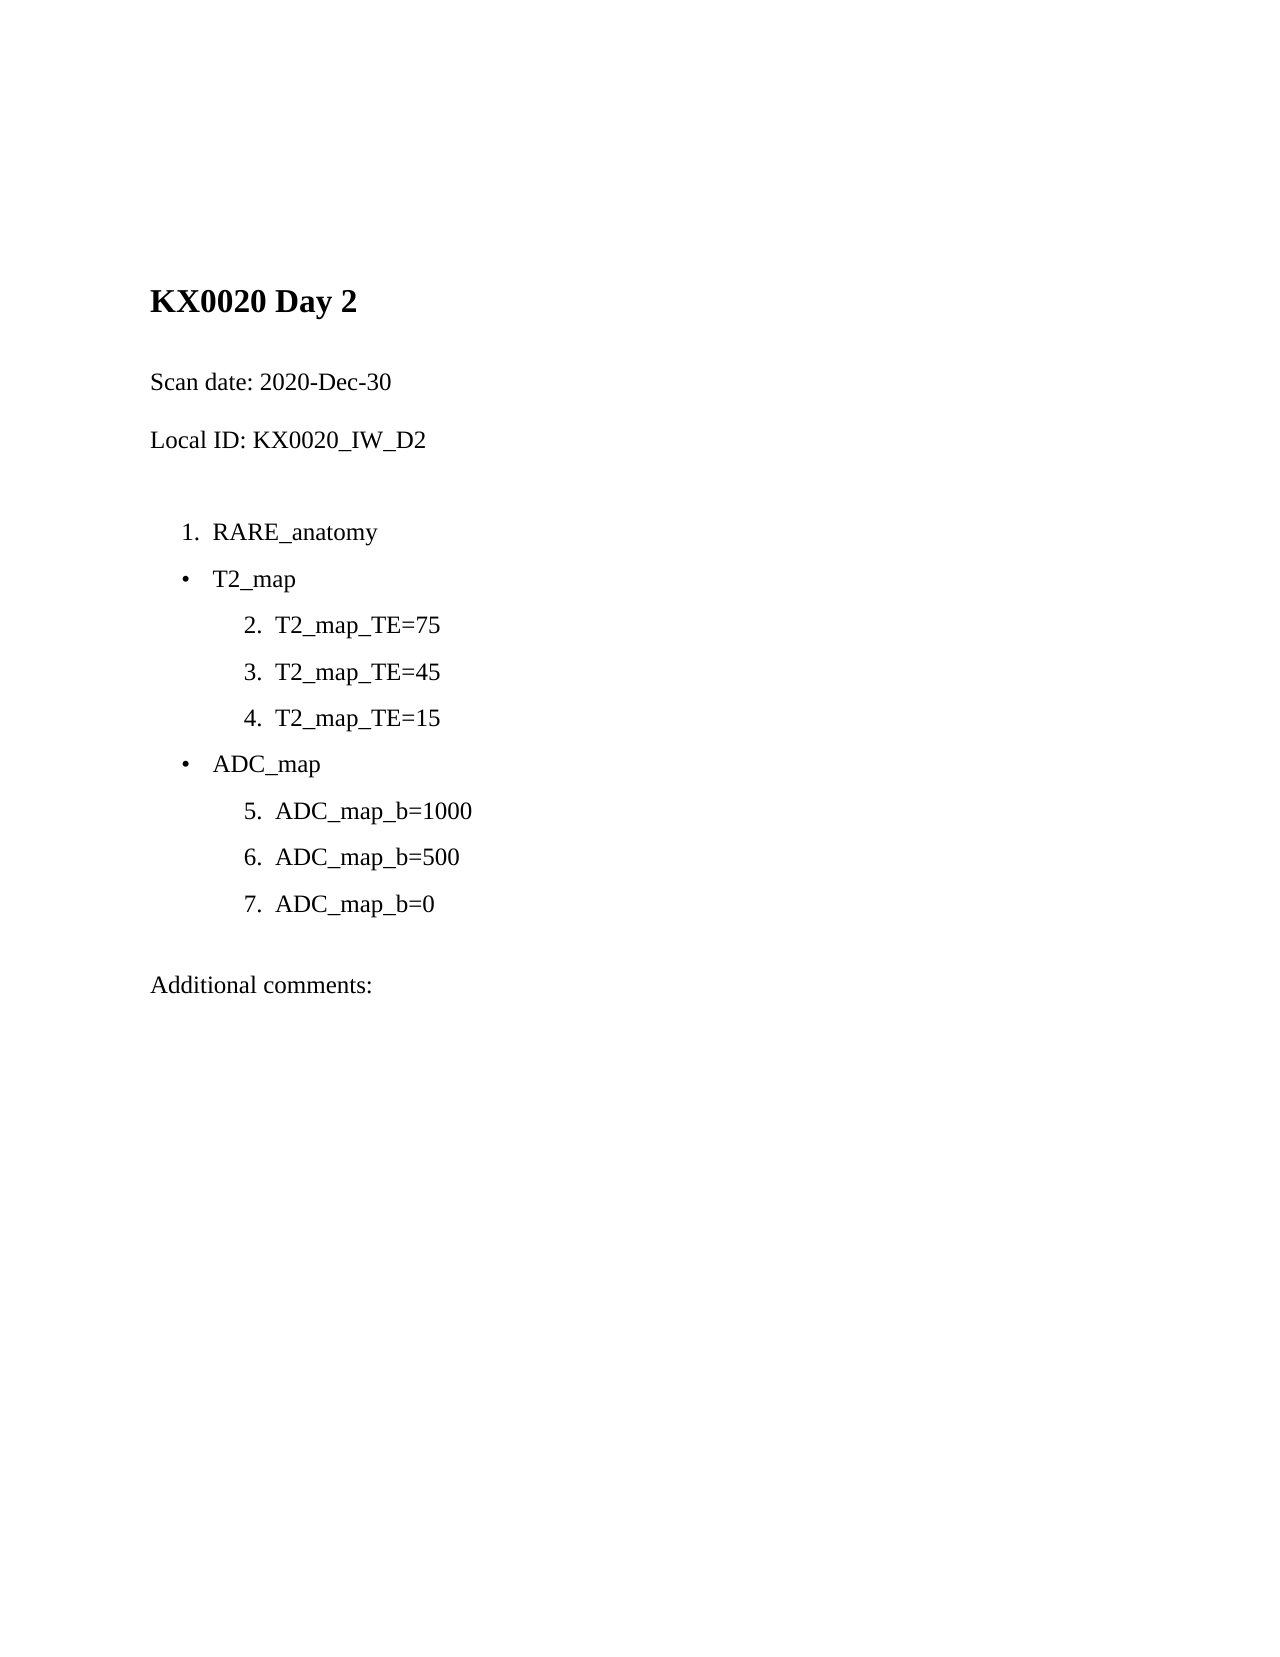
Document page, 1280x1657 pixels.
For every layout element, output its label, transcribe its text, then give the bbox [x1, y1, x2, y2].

list 3. T2_map_TE=45 [244, 657, 1129, 685]
list • T2_map [181, 564, 1129, 592]
text Scan date: 2020-Dec-30 [150, 367, 1129, 396]
list 1. RARE_anatomy [181, 517, 1129, 546]
list • ADC_map [181, 749, 1129, 778]
list 2. T2_map_TE=75 [244, 610, 1129, 639]
text Additional comments: [150, 970, 1129, 998]
list 5. ADC_map_b=1000 [244, 796, 1129, 825]
list 7. ADC_map_b=0 [244, 889, 1129, 918]
list 6. ADC_map_b=500 [244, 842, 1129, 871]
list 4. T2_map_TE=15 [244, 703, 1129, 732]
subtitle KX0020 Day 2 [150, 281, 1129, 319]
text Local ID: KX0020_IW_D2 [150, 425, 1129, 454]
